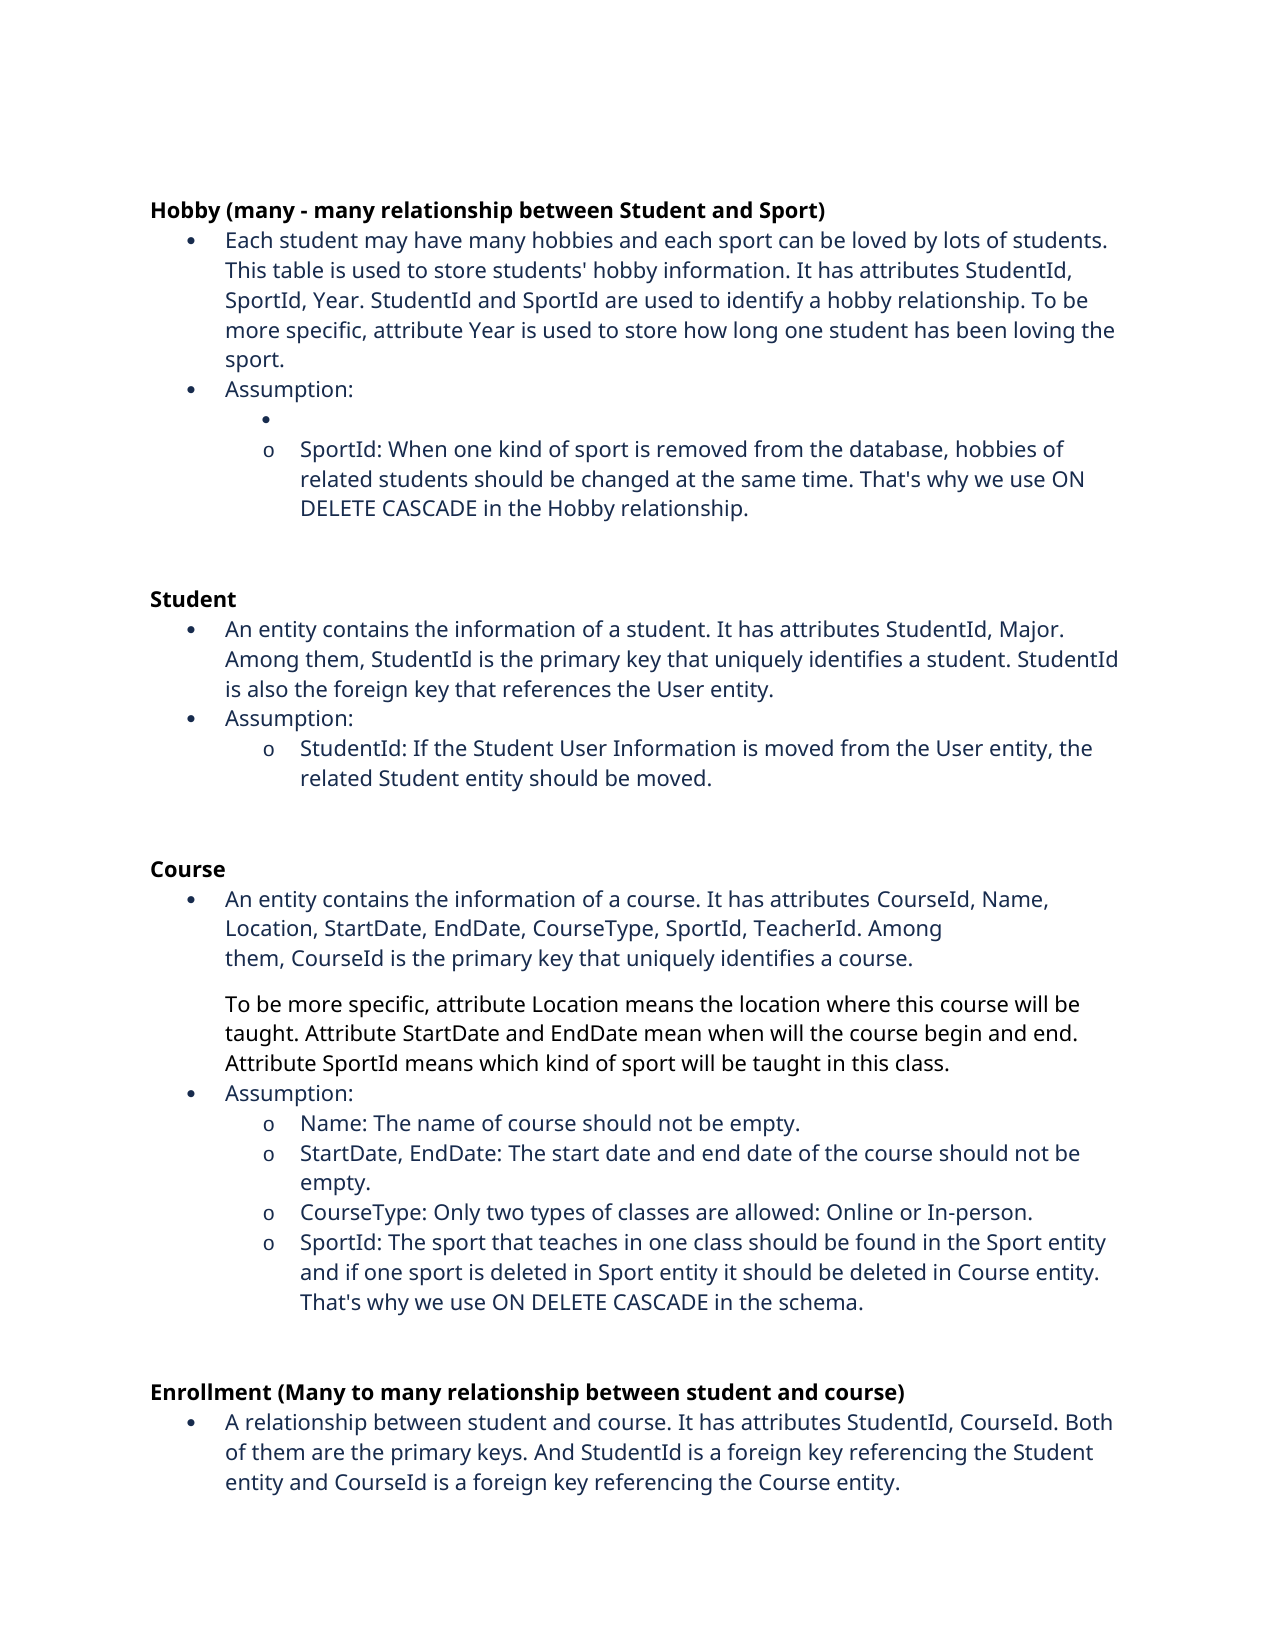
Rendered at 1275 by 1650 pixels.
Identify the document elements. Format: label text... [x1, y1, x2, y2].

list Assumption: [187, 374, 1125, 404]
list Each student may have many hobbies and each sport can be loved by lots of students. This table is used to store students' hobby information. It has attributes StudentId, SportId, Year. StudentId and SportId are used to identify a hobby relationship. To be more specific, attribute Year is used to store how long one student has been loving the sport. [187, 225, 1125, 374]
list StartDate, EndDate: The start date and end date of the course should not be empty. [262, 1137, 1125, 1197]
list An entity contains the information of a course. It has attributes CourseId, Name, Location, StartDate, EndDate, CourseType, SportId, TeacherId. Among them, CourseId is the primary key that uniquely identifies a course. [187, 883, 1125, 973]
text Enrollment (Many to many relationship between student and course) [150, 1377, 1125, 1407]
text To be more specific, attribute Location means the location where this course will be taught. Attribute StartDate and EndDate mean when will the course begin and end. Attribute SportId means which kind of sport will be taught in this class. [225, 988, 1125, 1078]
list Name: The name of course should not be empty. [262, 1108, 1125, 1137]
list A relationship between student and course. It has attributes StudentId, CourseId. Both of them are the primary keys. And StudentId is a foreign key referencing the Student entity and CourseId is a foreign key referencing the Course entity. [187, 1407, 1125, 1496]
list Assumption: [187, 703, 1125, 733]
list CourseType: Only two types of classes are allowed: Online or In-person. [262, 1197, 1125, 1227]
text Hobby (many - many relationship between Student and Sport) [150, 195, 1125, 225]
list Assumption: [187, 1078, 1125, 1108]
text Student [150, 584, 1125, 614]
list An entity contains the information of a student. It has attributes StudentId, Major. Among them, StudentId is the primary key that uniquely identifies a student. StudentId is also the foreign key that references the User entity. [187, 614, 1125, 703]
list SportId: The sport that teaches in one class should be found in the Sport entity and if one sport is deleted in Sport entity it should be deleted in Course entity. That's why we use ON DELETE CASCADE in the schema. [262, 1227, 1125, 1316]
list StudentId: If the Student User Information is moved from the User entity, the related Student entity should be moved. [262, 733, 1125, 793]
list SportId: When one kind of sport is removed from the database, hobbies of related students should be changed at the same time. That's why we use ON DELETE CASCADE in the Hobby relationship. [262, 434, 1125, 523]
text Course [150, 854, 1125, 883]
